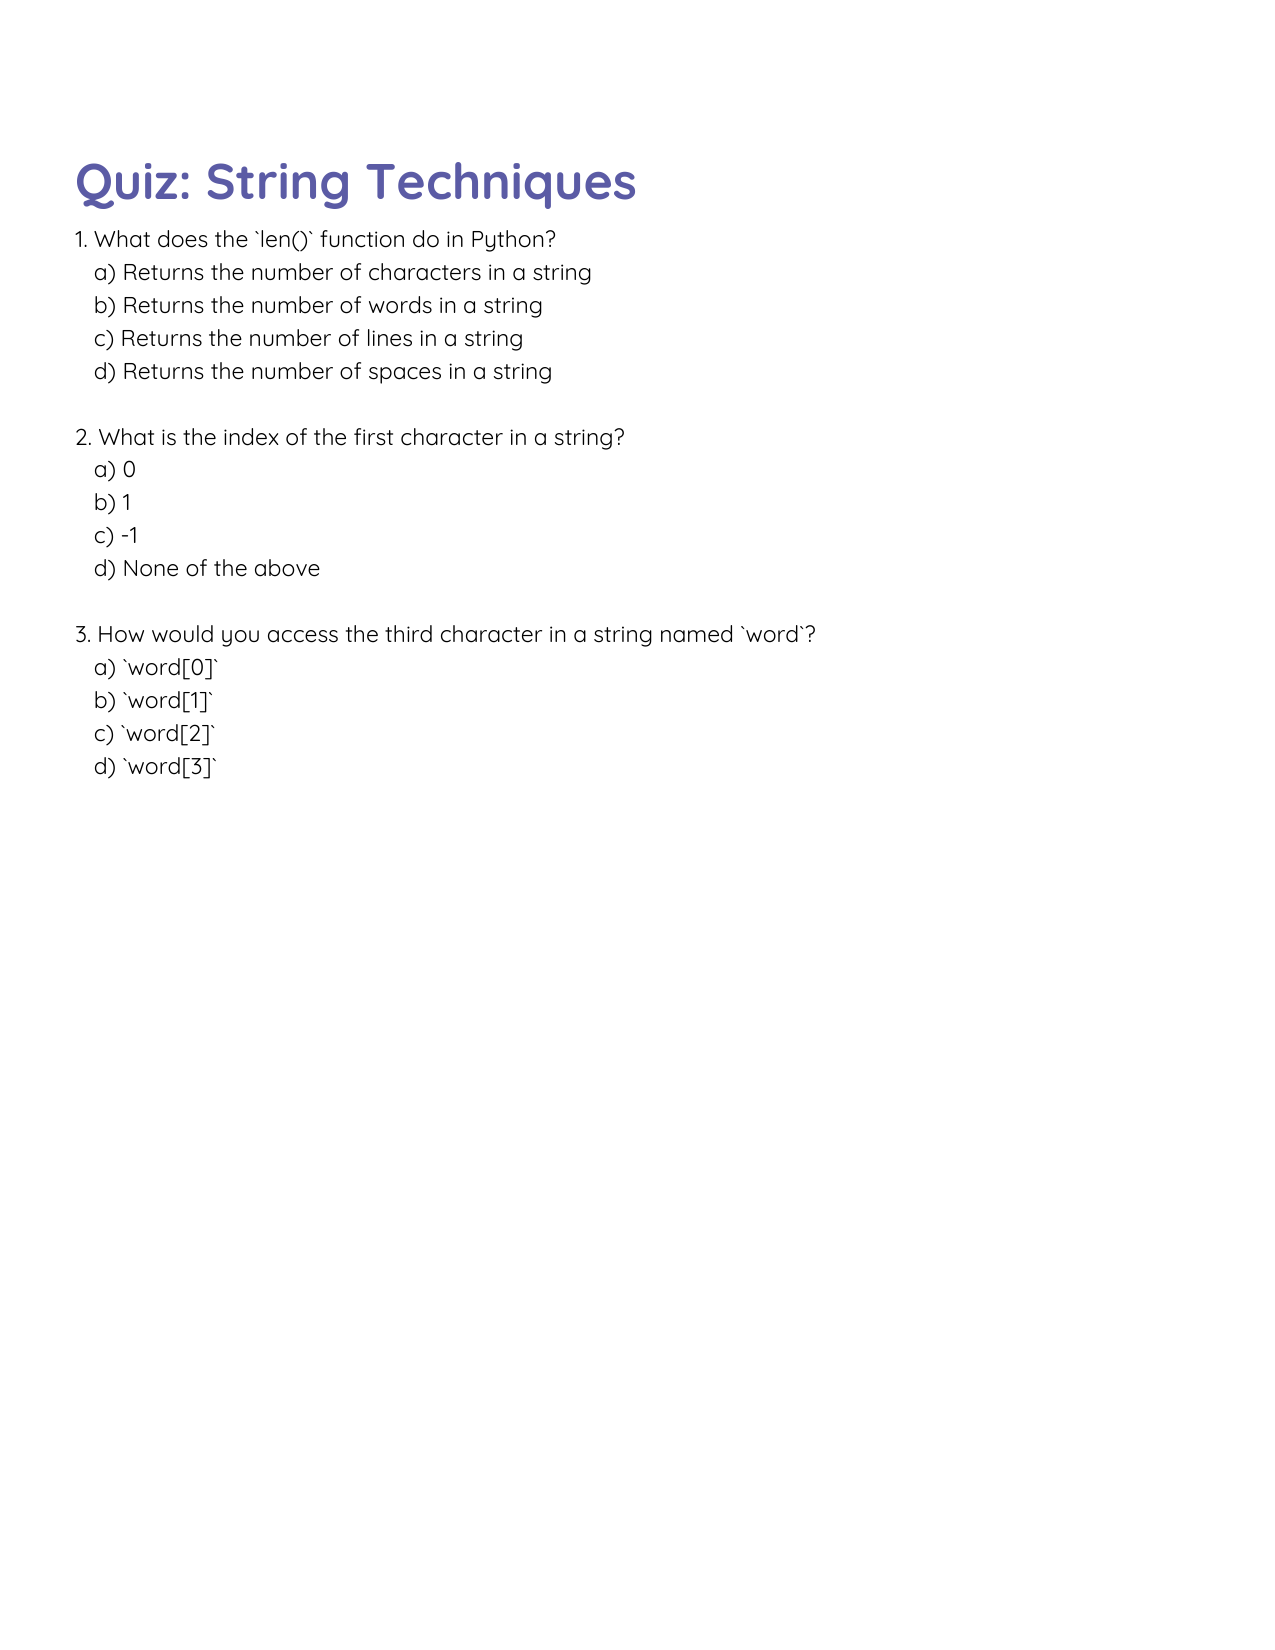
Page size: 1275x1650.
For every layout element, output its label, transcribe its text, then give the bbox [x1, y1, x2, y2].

text d) None of the above [75, 554, 1200, 582]
text a) `word[0]` [75, 652, 1200, 681]
text b) 1 [75, 488, 1200, 517]
text b) Returns the number of words in a string [75, 290, 1200, 319]
title Quiz: String Techniques [75, 149, 1200, 212]
text a) 0 [75, 455, 1200, 484]
text d) `word[3]` [75, 751, 1200, 780]
text 1. What does the `len()` function do in Python? [75, 224, 1200, 253]
text d) Returns the number of spaces in a string [75, 356, 1200, 385]
text 2. What is the index of the first character in a string? [75, 422, 1200, 451]
text c) `word[2]` [75, 718, 1200, 747]
text 3. How would you access the third character in a string named `word`? [75, 619, 1200, 648]
text b) `word[1]` [75, 685, 1200, 714]
text c) -1 [75, 521, 1200, 549]
text c) Returns the number of lines in a string [75, 323, 1200, 352]
text a) Returns the number of characters in a string [75, 257, 1200, 286]
